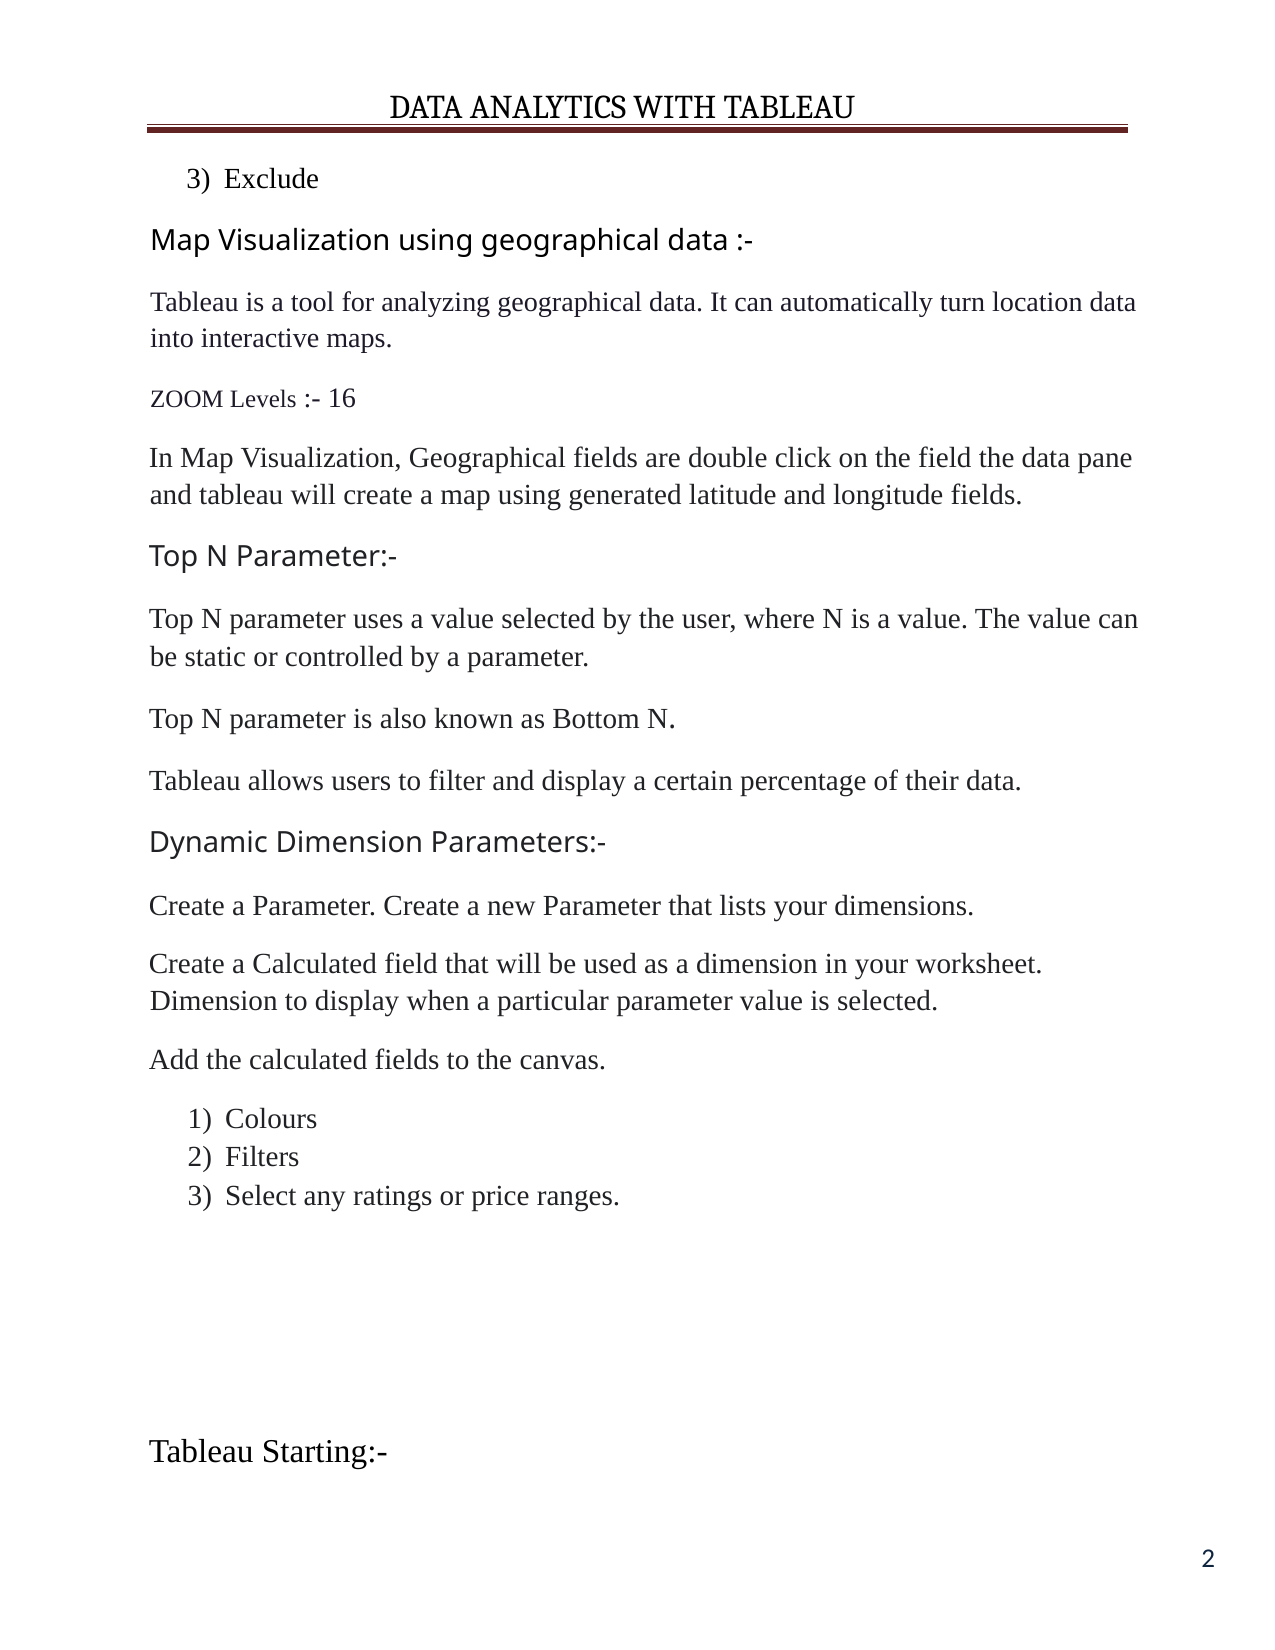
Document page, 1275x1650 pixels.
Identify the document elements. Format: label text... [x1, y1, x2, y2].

text Tableau allows users to filter and display a certain percentage of their data. [148, 763, 1172, 796]
text Add the calculated fields to the canvas. [148, 1042, 1172, 1076]
text Map Visualization using geographical data :- [150, 219, 1221, 259]
subtitle Exclude [186, 161, 1221, 195]
text Create a Calculated field that will be used as a dimension in your worksheet. Dimension to display when a particular parameter value is selected. [148, 946, 1172, 1017]
text Top N parameter is also known as Bottom N. [148, 697, 1172, 737]
text Tableau is a tool for analyzing geographical data. It can automatically turn location data into interactive maps. [150, 285, 1179, 354]
list Filters [187, 1139, 1172, 1173]
text Create a Parameter. Create a new Parameter that lists your dimensions. [148, 888, 1172, 921]
text Dynamic Dimension Parameters:- [148, 822, 1221, 861]
text ZOOM Levels :- 16 [150, 381, 1221, 413]
text Top N Parameter:- [148, 536, 1221, 575]
text Top N parameter uses a value selected by the user, where N is a value. The value can be static or controlled by a parameter. [148, 602, 1172, 672]
list Select any ratings or price ranges. [187, 1178, 1172, 1212]
text Tableau Starting:- [148, 1432, 1130, 1470]
text In Map Visualization, Geographical fields are double click on the field the data pane and tableau will create a map using generated latitude and longitude fields. [148, 440, 1172, 510]
list Colours [187, 1101, 1172, 1134]
